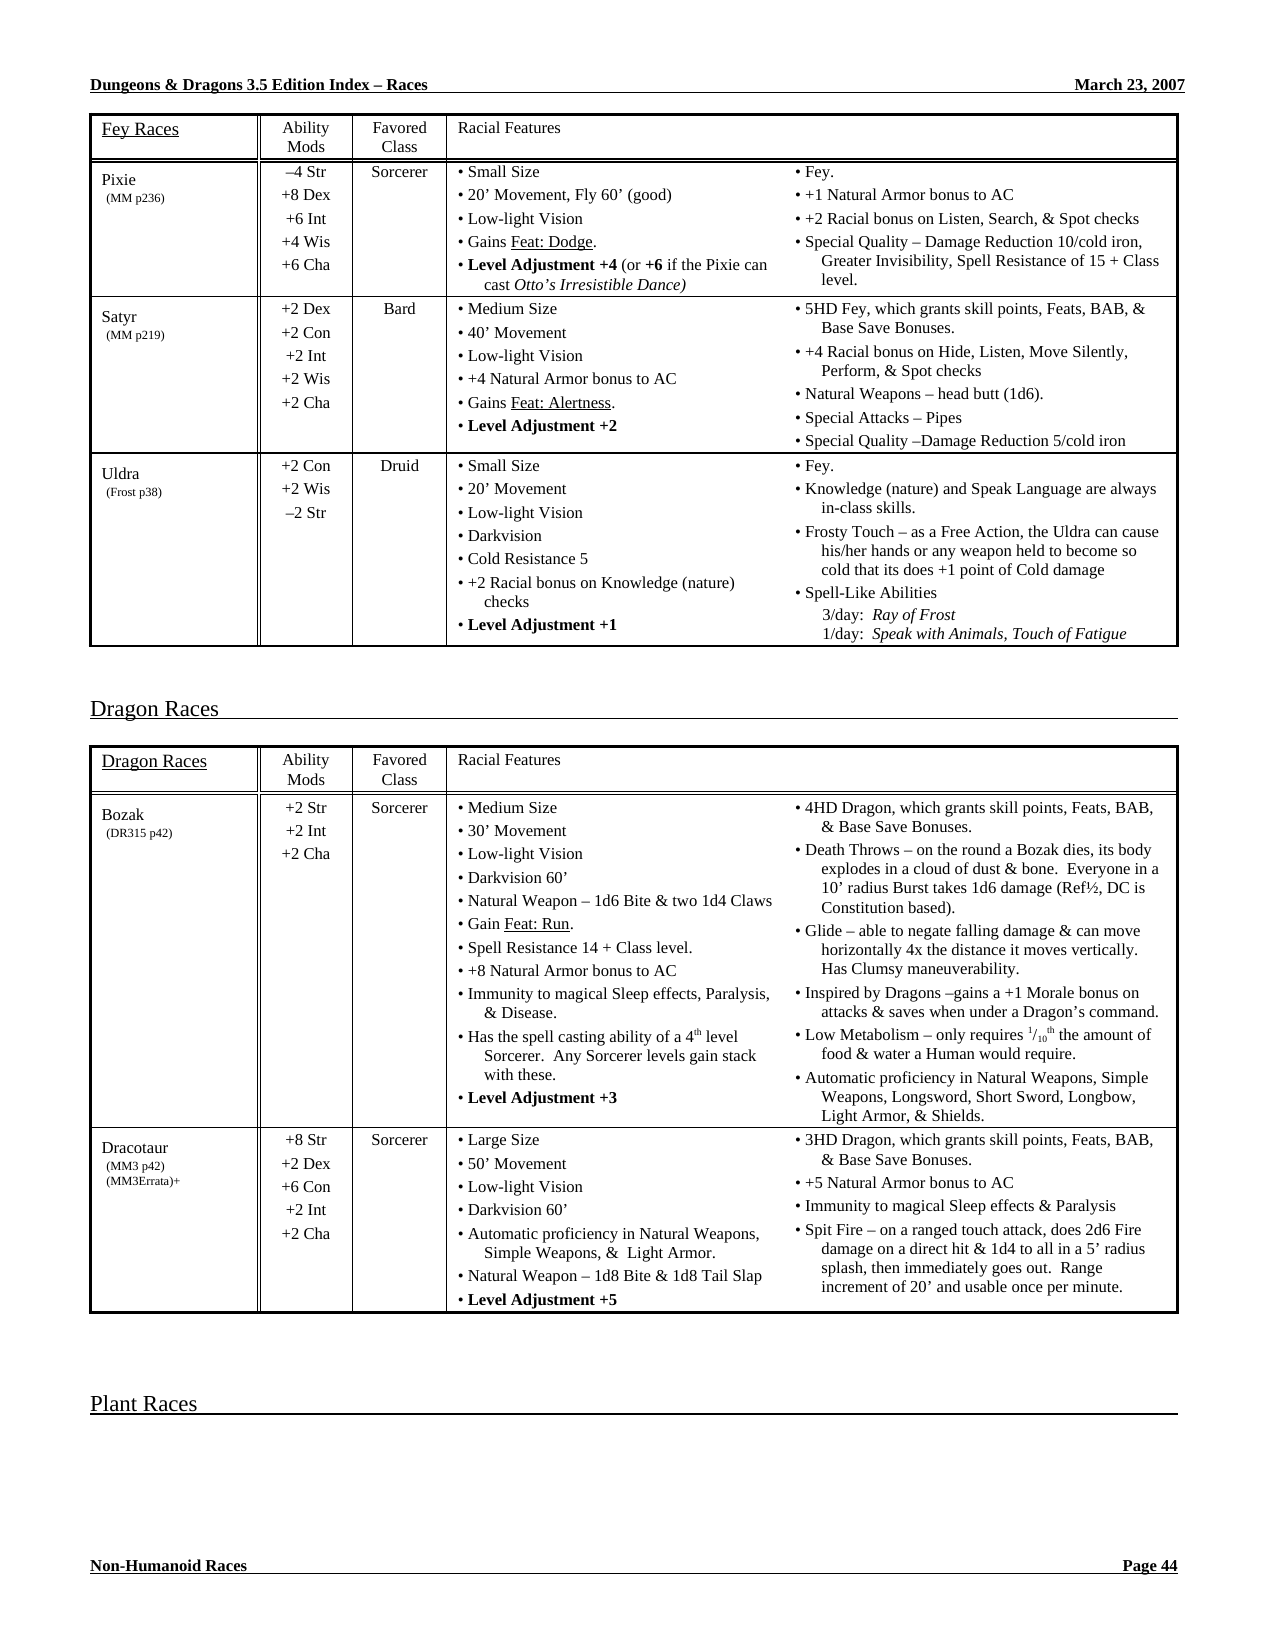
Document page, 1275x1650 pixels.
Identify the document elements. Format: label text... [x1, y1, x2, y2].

table_cell • Medium Size • 30’ Movement • Low-light Vision • Darkvision 60’ • Natural Weapon – 1d6 Bite & two 1d4 Claws • Gain Feat: Run. • Spell Resistance 14 + Class level. • +8 Natural Armor bonus to AC • Immunity to magical Sleep effects, Paralysis, & Disease. • Has the spell casting ability of a 4th level Sorcerer. Any Sorcerer levels gain stack with these. • Level Adjustment +3 [447, 795, 784, 1127]
table_cell –4 Str +8 Dex +6 Int +4 +6 Cha [261, 163, 352, 296]
table_header Dragon Races [92, 748, 257, 791]
table_header Favored Class [353, 116, 446, 158]
table_cell Druid [353, 454, 446, 645]
table_cell +2 Dex +2 Con +2 Int +2 +2 Cha [261, 297, 352, 452]
table_cell Bard [353, 297, 446, 452]
table_cell +2 Str +2 Int +2 Cha [261, 795, 352, 1127]
table_cell • Small Size • 20’ Movement, Fly 60’ (good) • Low-light Vision • Gains Feat: Dodge. • Level Adjustment +4 (or +6 if the Pixie can cast Otto’s Irresistible Dance) [447, 163, 784, 296]
table_cell • 4HD Dragon, which grants skill points, Feats, BAB, & Base Save Bonuses. • Death Throws – on the round a Bozak dies, its body explodes in a cloud of dust & bone. Everyone in a 10’ radius Burst takes 1d6 damage (Ref½, DC is Constitution based). • Glide – able to negate falling damage & can move horizontally 4x the distance it moves vertically. Has Clumsy maneuverability. • Inspired by Dragons –gains a +1 Morale bonus on attacks & saves when under a Dragon’s command. • Low Metabolism – only requires 1/10th the amount of food & water a Human would require. • Automatic proficiency in Natural Weapons, Simple Weapons, Longsword, Short Sword, Longbow, Light Armor, & Shields. [784, 795, 1176, 1127]
subtitle Dragon Races [90, 694, 1185, 721]
table_header [784, 116, 1176, 158]
table_cell Sorcerer [353, 1128, 446, 1311]
table_cell Sorcerer [353, 795, 446, 1127]
table_cell • Large Size • 50’ Movement • Low-light Vision • Darkvision 60’ • Automatic proficiency in Natural Weapons, Simple Weapons, & Light Armor. • Natural Weapon – 1d8 Bite & 1d8 Tail Slap • Level Adjustment +5 [447, 1128, 784, 1311]
table_header Racial Features [447, 748, 784, 791]
table_cell Bozak (DR315 p42) [92, 795, 257, 1127]
table_cell +8 Str +2 Dex +6 Con +2 Int +2 Cha [261, 1128, 352, 1311]
table_cell Satyr (MM p219) [92, 297, 257, 452]
table_cell Sorcerer [353, 163, 446, 296]
table_header Racial Features [447, 116, 784, 158]
table_cell • Fey. • +1 Natural Armor bonus to AC • +2 Racial bonus on Listen, Search, & Spot checks • Special Quality – Damage Reduction 10/cold iron, Greater Invisibility, Spell Resistance of 15 + Class level. [784, 163, 1176, 296]
subtitle Plant Races [90, 1391, 1185, 1417]
table_cell • Medium Size • 40’ Movement • Low-light Vision • +4 Natural Armor bonus to AC • Gains Feat: Alertness. • Level Adjustment +2 [447, 297, 784, 452]
table_cell • Small Size • 20’ Movement • Low-light Vision • Darkvision • Cold Resistance 5 • +2 Racial bonus on Knowledge (nature) checks • Level Adjustment +1 [447, 454, 784, 645]
table_cell Uldra (Frost p38) [92, 454, 257, 645]
table_cell +2 Con +2 –2 Str [261, 454, 352, 645]
table_header Ability Mods [261, 116, 352, 158]
table_cell • 5HD Fey, which grants skill points, Feats, BAB, & Base Save Bonuses. • +4 Racial bonus on Hide, Listen, Move Silently, Perform, & Spot checks • Natural Weapons – head butt (1d6). • Special Attacks – Pipes • Special Quality –Damage Reduction 5/cold iron [784, 297, 1176, 452]
table_cell Pixie (MM p236) [92, 163, 257, 296]
table_cell Dracotaur (MM3 p42) (MM3Errata)+ [92, 1128, 257, 1311]
table_cell • Fey. • Knowledge (nature) and Speak Language are always in-class skills. • Frosty Touch – as a Free Action, the Uldra can cause his/her hands or any weapon held to become so cold that its does +1 point of Cold damage • Spell-Like Abilities 3/day: Ray of Frost 1/day: Speak with Animals, Touch of Fatigue [784, 454, 1176, 645]
table_cell • 3HD Dragon, which grants skill points, Feats, BAB, & Base Save Bonuses. • +5 Natural Armor bonus to AC • Immunity to magical Sleep effects & Paralysis • Spit Fire – on a ranged touch attack, does 2d6 Fire damage on a direct hit & 1d4 to all in a 5’ radius splash, then immediately goes out. Range increment of 20’ and usable once per minute. [784, 1128, 1176, 1311]
table_header Fey Races [92, 116, 257, 158]
table_header [784, 748, 1176, 791]
table_header Ability Mods [261, 748, 352, 791]
table_header Favored Class [353, 748, 446, 791]
